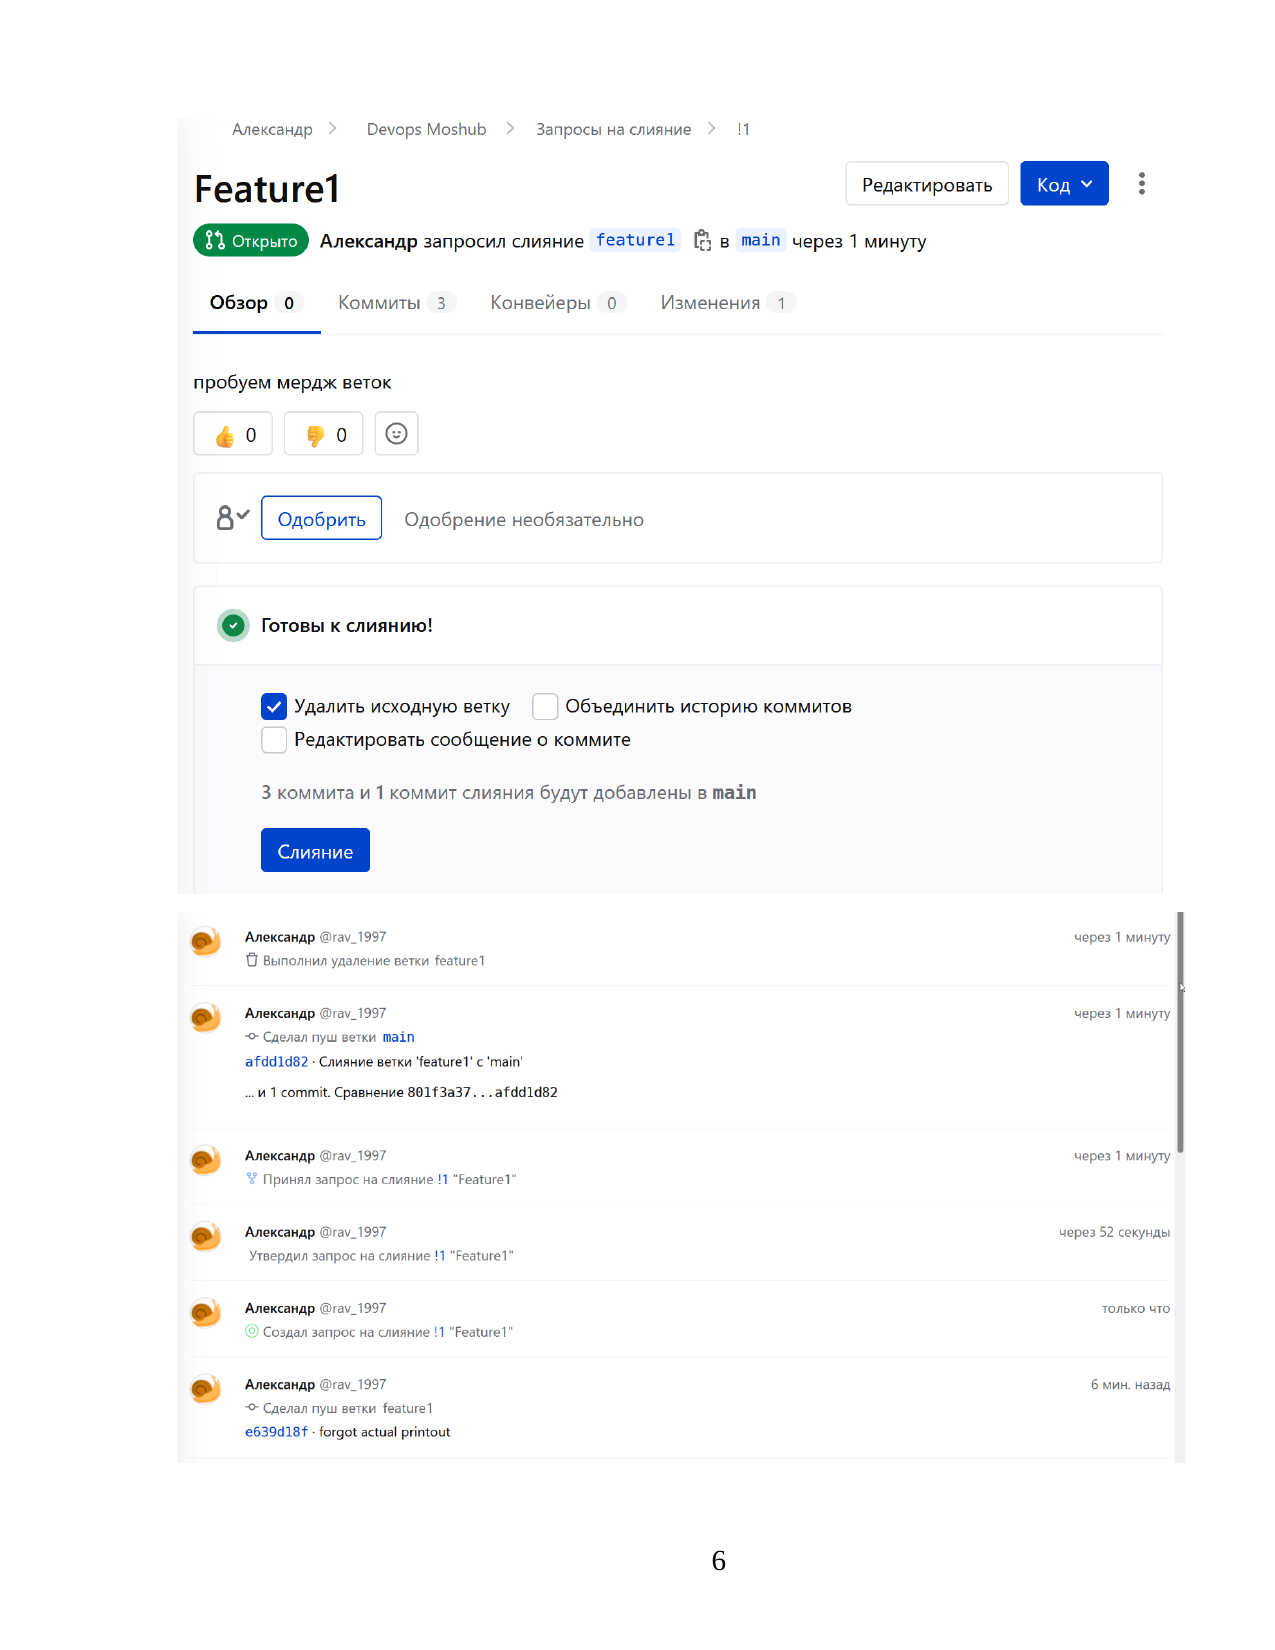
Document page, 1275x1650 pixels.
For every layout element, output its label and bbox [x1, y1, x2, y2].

picture [177, 912, 1185, 1463]
picture [177, 118, 1185, 894]
